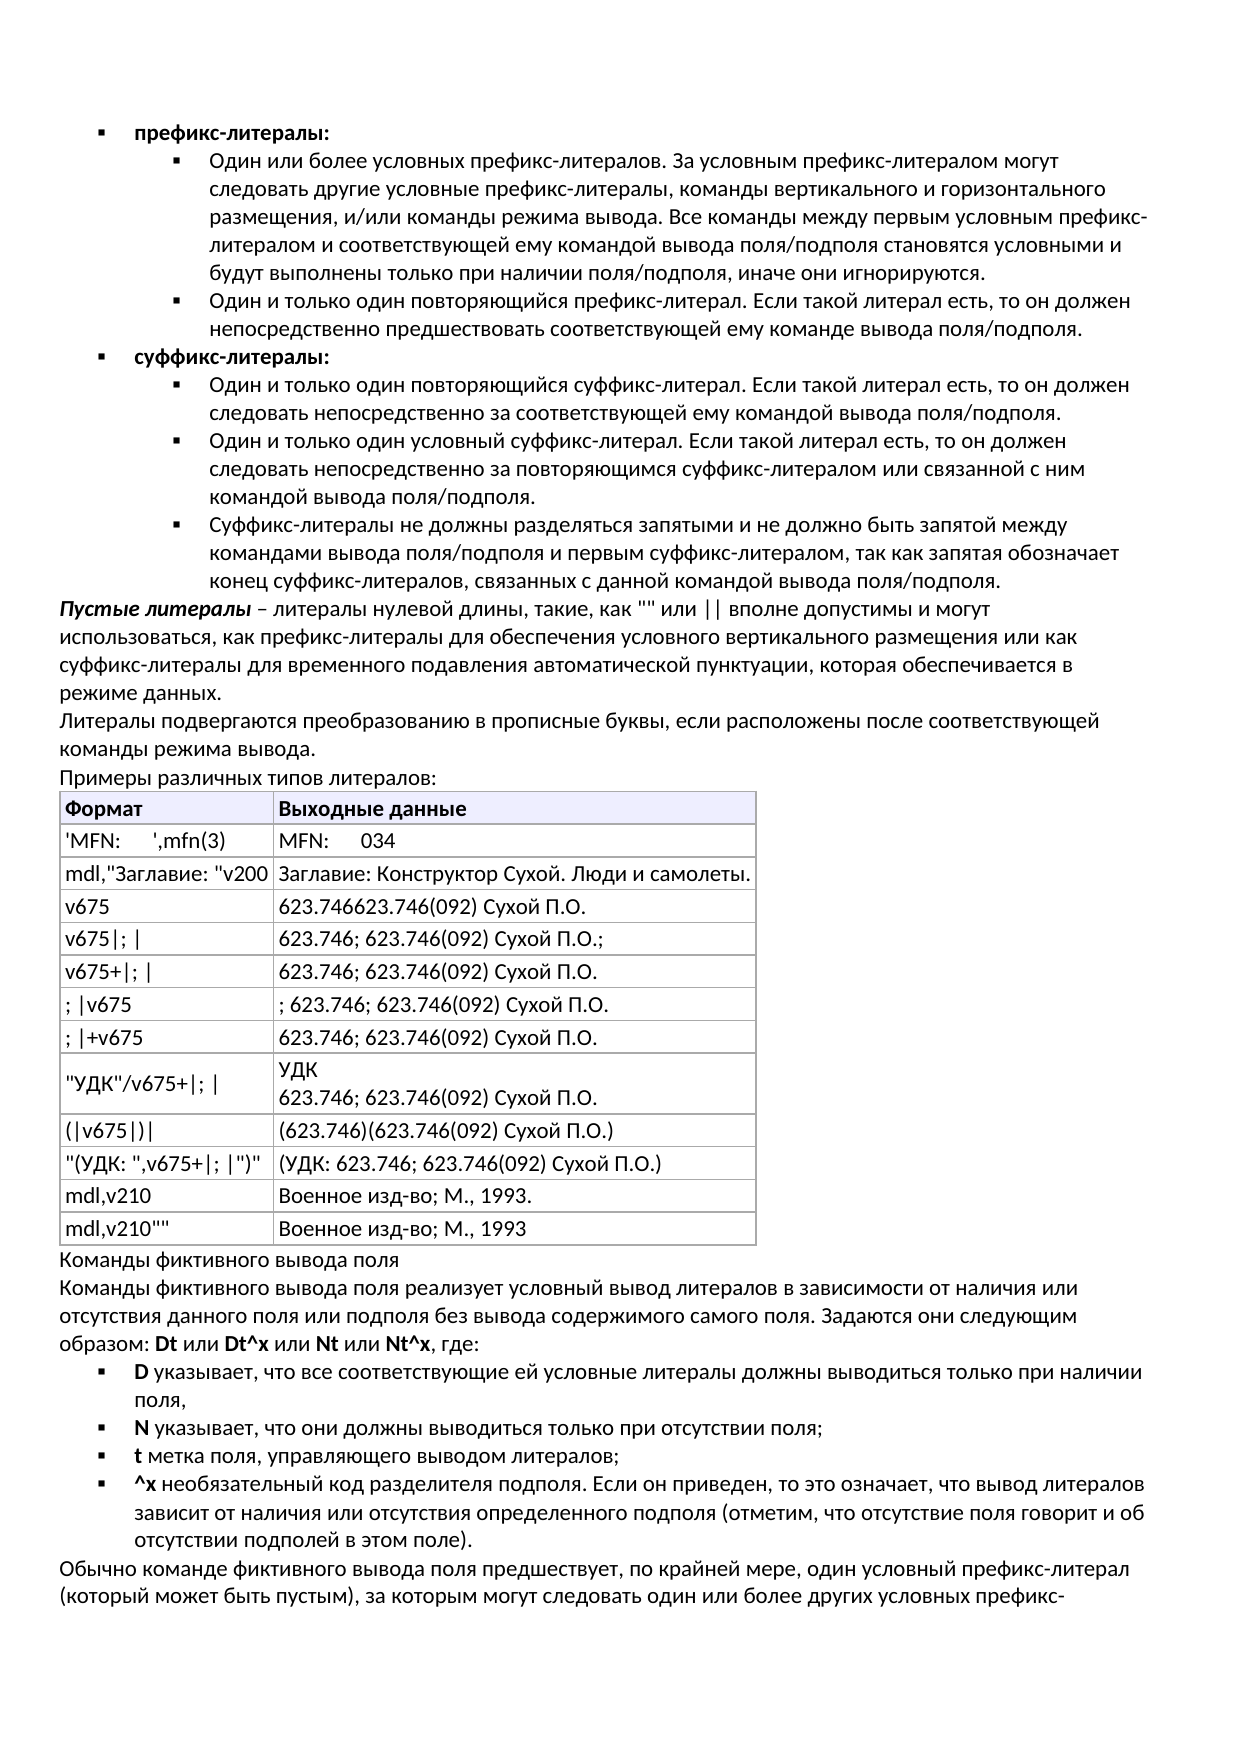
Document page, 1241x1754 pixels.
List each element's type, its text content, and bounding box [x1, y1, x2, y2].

list суффикс-литералы: [97, 342, 1152, 370]
table_cell УДК 623.746; 623.746(092) Сухой П.О. [274, 1054, 755, 1113]
table_cell ; |v675 [61, 988, 273, 1019]
table_cell ; |+v675 [61, 1021, 273, 1052]
table_cell 623.746; 623.746(092) Сухой П.О.; [274, 923, 755, 954]
list Один и только один повторяющийся суффикс-литерал. Если такой литерал есть, то он должен следовать непосредственно за соответствующей ему командой вывода поля/подполя. [172, 370, 1152, 426]
list Один и только один повторяющийся префикс-литерал. Если такой литерал есть, то он должен непосредственно предшествовать соответствующей ему команде вывода поля/подполя. [172, 286, 1152, 342]
table_cell mdl,v210 [61, 1180, 273, 1211]
list Суффикс-литералы не должны разделяться запятыми и не должно быть запятой между командами вывода поля/подполя и первым суффикс-литералом, так как запятая обозначает конец суффикс-литералов, связанных с данной командой вывода поля/подполя. [172, 510, 1152, 594]
table_cell 'MFN: ',mfn(3) [61, 825, 273, 856]
table_cell v675|; | [61, 923, 273, 954]
table_cell 623.746; 623.746(092) Сухой П.О. [274, 956, 755, 987]
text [59, 1554, 1152, 1610]
table_cell MFN: 034 [274, 825, 755, 856]
list D указывает, что все соответствующие ей условные литералы должны выводиться только при наличии поля, [97, 1357, 1152, 1413]
text Команды фиктивного вывода поля [59, 1245, 1152, 1273]
table_cell Военное изд-во; М., 1993. [274, 1180, 755, 1211]
table_cell 623.746623.746(092) Сухой П.О. [274, 890, 755, 921]
table_cell Военное изд-во; М., 1993 [274, 1213, 755, 1244]
list префикс-литералы: [97, 118, 1152, 146]
text Команды фиктивного вывода поля реализует условный вывод литералов в зависимости от наличия или отсутствия данного поля или подполя без вывода содержимого самого поля. Задаются они следующим образом: Dt или Dt^x или Nt или Nt^x, где: [59, 1273, 1152, 1357]
table_cell (|v675|)| [61, 1115, 273, 1146]
list Один или более условных префикс-литералов. За условным префикс-литералом могут следовать другие условные префикс-литералы, команды вертикального и горизонтального размещения, и/или команды режима вывода. Все команды между первым условным префикс-литералом и соответствующей ему командой вывода поля/подполя становятся условными и будут выполнены только при наличии поля/подполя, иначе они игнорируются. [172, 146, 1152, 286]
text Примеры различных типов литералов: [59, 763, 1152, 791]
list t метка поля, управляющего выводом литералов; [97, 1442, 1152, 1469]
table_header Формат [61, 792, 273, 823]
table_cell ; 623.746; 623.746(092) Сухой П.О. [274, 988, 755, 1019]
table_cell "(УДК: ",v675+|; |")" [61, 1147, 273, 1178]
text Пустые литералы – литералы нулевой длины, такие, как "" или || вполне допустимы и могут использоваться, как префикс-литералы для обеспечения условного вертикального размещения или как суффикс-литералы для временного подавления автоматической пунктуации, которая обеспечивается в режиме данных. [59, 594, 1152, 707]
list ^x необязательный код разделителя подполя. Если он приведен, то это означает, что вывод литералов зависит от наличия или отсутствия определенного подполя (отметим, что отсутствие поля говорит и об отсутствии подполей в этом поле). [97, 1469, 1152, 1554]
table_cell Заглавие: Конструктор Сухой. Люди и самолеты. [274, 858, 755, 889]
list N указывает, что они должны выводиться только при отсутствии поля; [97, 1413, 1152, 1442]
table_cell (УДК: 623.746; 623.746(092) Сухой П.О.) [274, 1147, 755, 1178]
table_cell "УДК"/v675+|; | [61, 1054, 273, 1113]
table_cell v675 [61, 890, 273, 921]
table_cell (623.746)(623.746(092) Сухой П.О.) [274, 1115, 755, 1146]
table_cell mdl,"Заглавие: "v200 [61, 858, 273, 889]
table_cell 623.746; 623.746(092) Сухой П.О. [274, 1021, 755, 1052]
list Один и только один условный суффикс-литерал. Если такой литерал есть, то он должен следовать непосредственно за повторяющимся суффикс-литералом или связанной с ним командой вывода поля/подполя. [172, 426, 1152, 510]
text Литералы подвергаются преобразованию в прописные буквы, если расположены после соответствующей команды режима вывода. [59, 707, 1152, 763]
table_cell v675+|; | [61, 956, 273, 987]
table_cell mdl,v210"" [61, 1213, 273, 1244]
table_header Выходные данные [274, 792, 755, 823]
